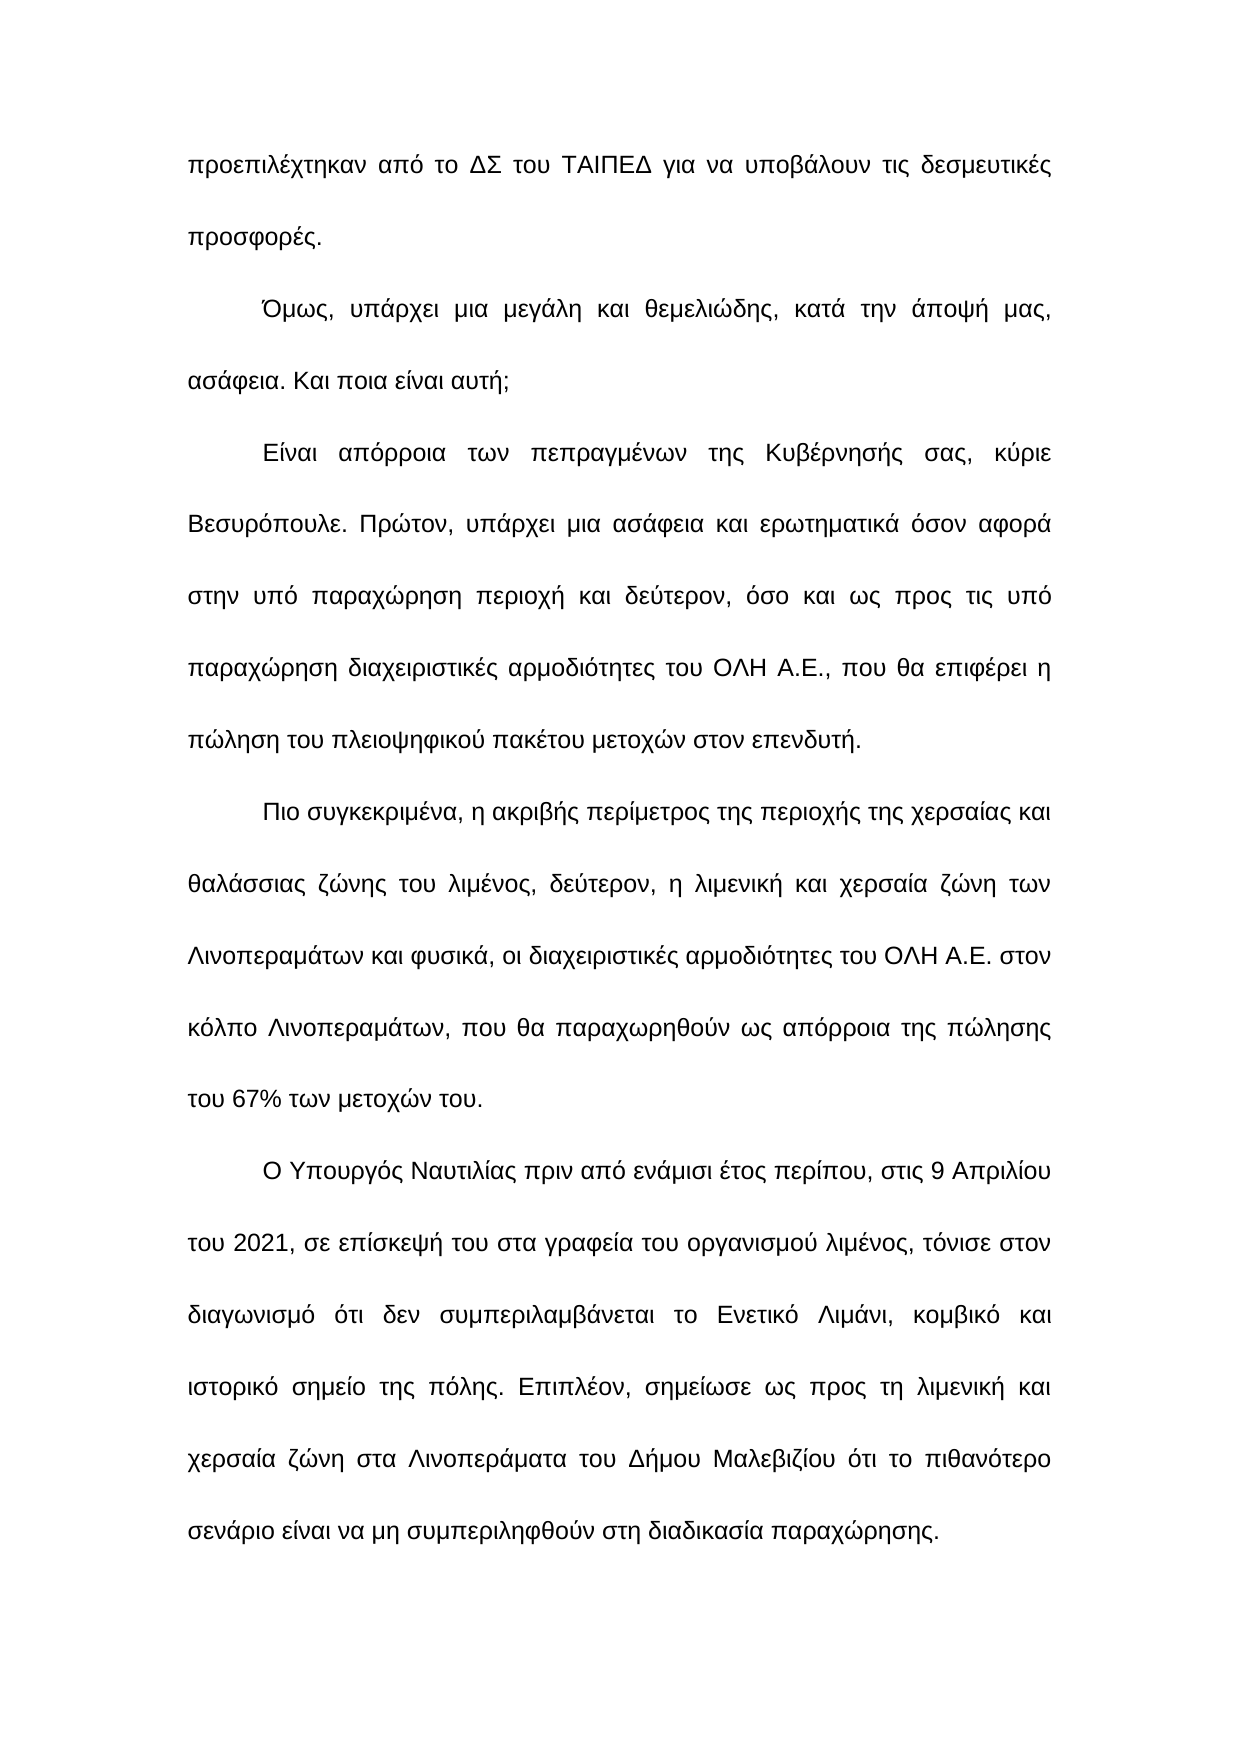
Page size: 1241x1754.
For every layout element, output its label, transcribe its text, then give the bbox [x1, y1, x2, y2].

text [187, 150, 1053, 251]
text Είναι απόρροια των πεπραγμένων της Κυβέρνησής σας, κύριε Βεσυρόπουλε. Πρώτον, υπάρχει μια ασάφεια και ερωτηματικά όσον αφορά στην υπό παραχώρηση περιοχή και δεύτερον, όσο και ως προς τις υπό παραχώρηση διαχειριστικές αρμοδιότητες του ΟΛΗ Α.Ε., που θα επιφέρει η πώληση του πλειοψηφικού πακέτου μετοχών στον επενδυτή. [187, 437, 1053, 754]
text Πιο συγκεκριμένα, η ακριβής περίμετρος της περιοχής της χερσαίας και θαλάσσιας ζώνης του λιμένος, δεύτερον, η λιμενική και χερσαία ζώνη των Λινοπεραμάτων και φυσικά, οι διαχειριστικές αρμοδιότητες του ΟΛΗ Α.Ε. στον κόλπο Λινοπεραμάτων, που θα παραχωρηθούν ως απόρροια της πώλησης του 67% των μετοχών του. [187, 797, 1053, 1113]
text Ο Υπουργός Ναυτιλίας πριν από ενάμισι έτος περίπου, στις 9 Απριλίου του 2021, σε επίσκεψή του στα γραφεία του οργανισμού λιμένος, τόνισε στον διαγωνισμό ότι δεν συμπεριλαμβάνεται το Ενετικό Λιμάνι, κομβικό και ιστορικό σημείο της πόλης. Επιπλέον, σημείωσε ως προς τη λιμενική και χερσαία ζώνη στα Λινοπεράματα του Δήμου Μαλεβιζίου ότι το πιθανότερο σενάριο είναι να μη συμπεριληφθούν στη διαδικασία παραχώρησης. [187, 1156, 1053, 1544]
text Όμως, υπάρχει μια μεγάλη και θεμελιώδης, κατά την άποψή μας, ασάφεια. Και ποια είναι αυτή; [187, 294, 1053, 394]
